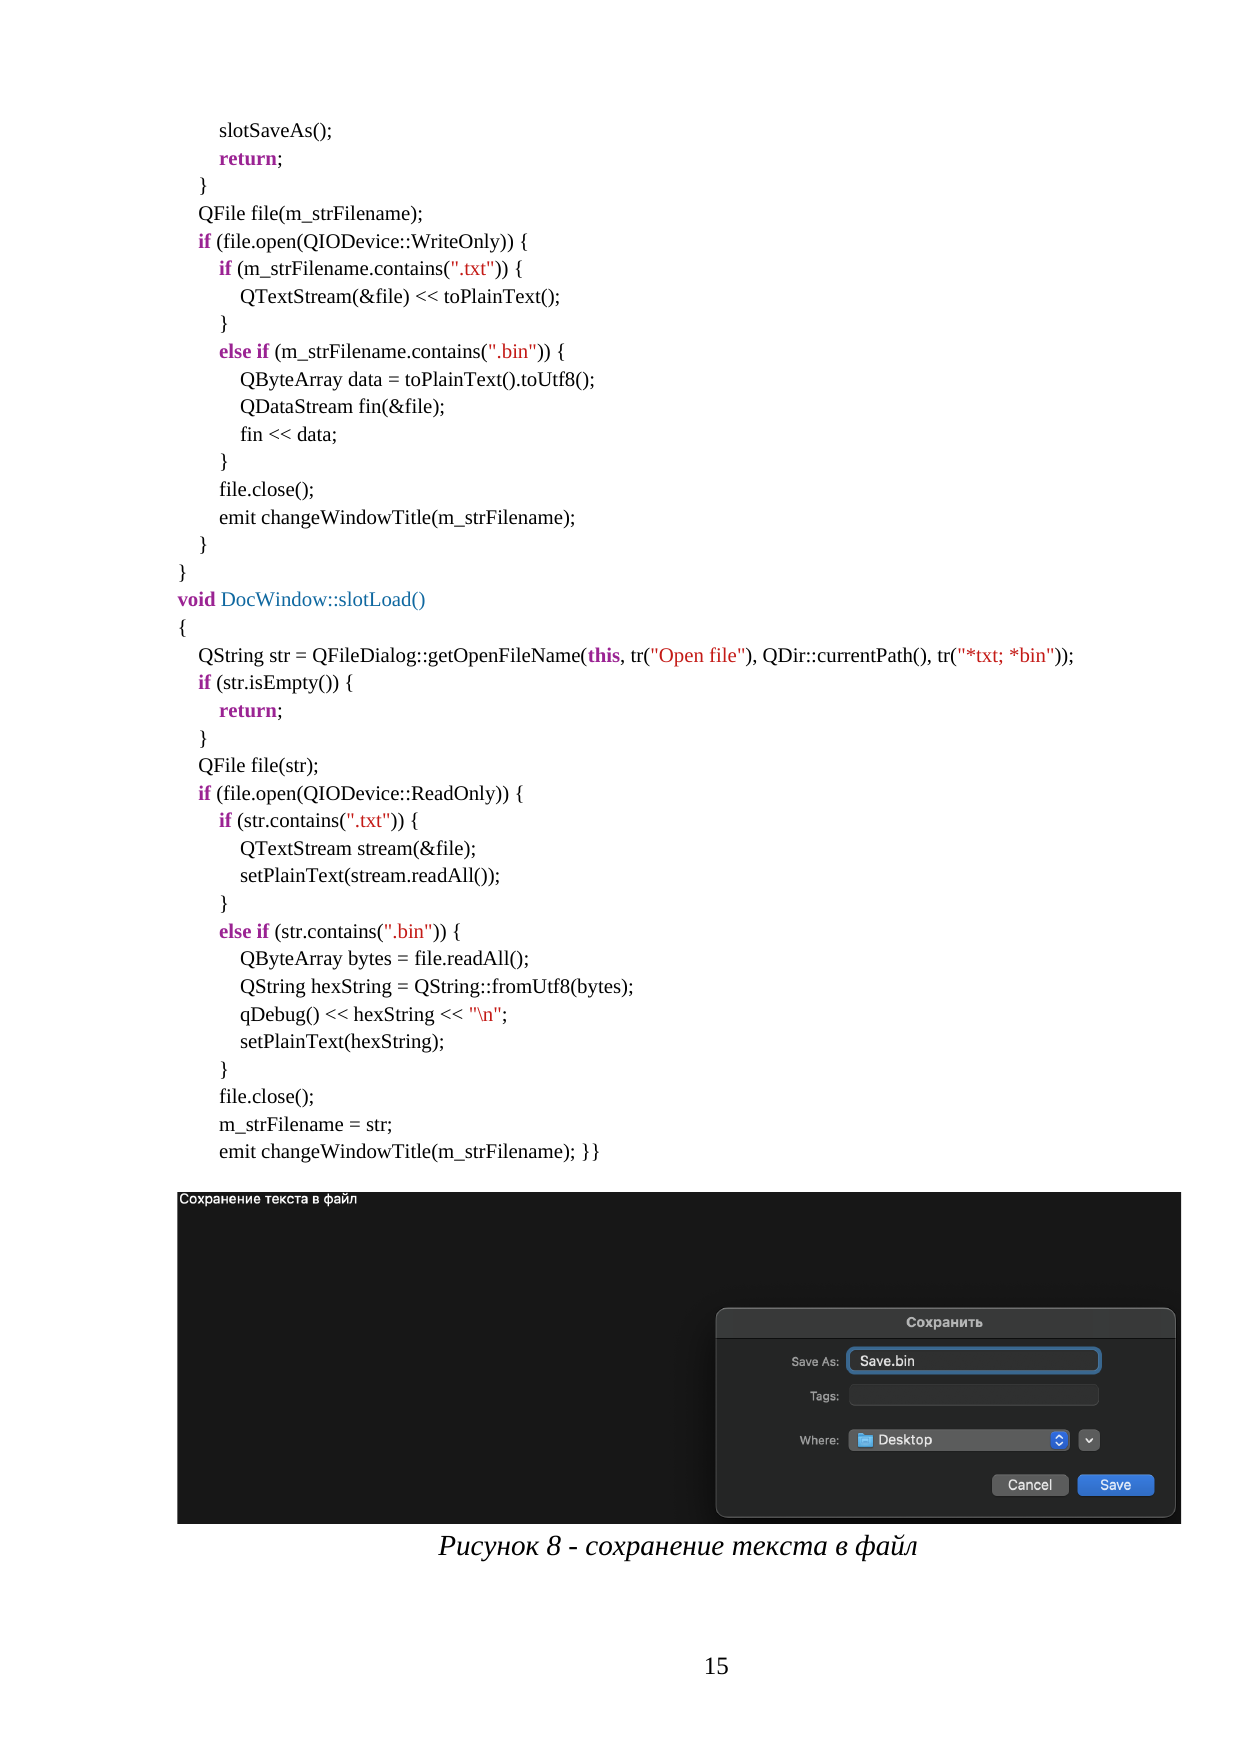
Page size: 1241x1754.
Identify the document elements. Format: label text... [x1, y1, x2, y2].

text } [177, 725, 1181, 749]
text QDataStream fin(&file); [177, 394, 1181, 418]
text else if (str.contains(".bin")) { [177, 919, 1181, 943]
text m_strFilename = str; [177, 1112, 1181, 1136]
text return; [177, 698, 1181, 722]
text fin << data; [177, 422, 1181, 446]
text void DocWindow::slotLoad() [177, 587, 1181, 611]
text } [177, 173, 1181, 197]
text QByteArray bytes = file.readAll(); [177, 946, 1181, 970]
text Рисунок 8 - сохранение текста в файл [177, 1524, 1181, 1562]
text setPlainText(hexString); [177, 1029, 1181, 1053]
text { [177, 615, 1181, 639]
text qDebug() << hexString << "\n"; [177, 1001, 1181, 1026]
text slotSaveAs(); [177, 118, 1181, 142]
text else if (m_strFilename.contains(".bin")) { [177, 339, 1181, 363]
text if (file.open(QIODevice::WriteOnly)) { [177, 228, 1181, 253]
text QFile file(str); [177, 753, 1181, 777]
text QFile file(m_strFilename); [177, 201, 1181, 225]
text emit changeWindowTitle(m_strFilename); [177, 504, 1181, 529]
picture [177, 1192, 1182, 1524]
text } [177, 449, 1181, 473]
text } [177, 560, 1181, 584]
text file.close(); [177, 477, 1181, 501]
text QString str = QFileDialog::getOpenFileName(this, tr("Open file"), QDir::currentPath(), tr("*txt; *bin")); [177, 643, 1181, 667]
text emit changeWindowTitle(m_strFilename); }} [177, 1139, 1181, 1163]
text if (str.contains(".txt")) { [177, 808, 1181, 832]
text QTextStream(&file) << toPlainText(); [177, 284, 1181, 308]
text } [177, 1057, 1181, 1081]
text setPlainText(stream.readAll()); [177, 863, 1181, 887]
text } [177, 311, 1181, 335]
text QByteArray data = toPlainText().toUtf8(); [177, 367, 1181, 391]
text file.close(); [177, 1084, 1181, 1108]
text return; [177, 146, 1181, 170]
text QTextStream stream(&file); [177, 836, 1181, 860]
text QString hexString = QString::fromUtf8(bytes); [177, 974, 1181, 998]
text } [177, 891, 1181, 915]
text if (m_strFilename.contains(".txt")) { [177, 256, 1181, 280]
text if (file.open(QIODevice::ReadOnly)) { [177, 781, 1181, 805]
text if (str.isEmpty()) { [177, 670, 1181, 694]
text } [177, 532, 1181, 556]
